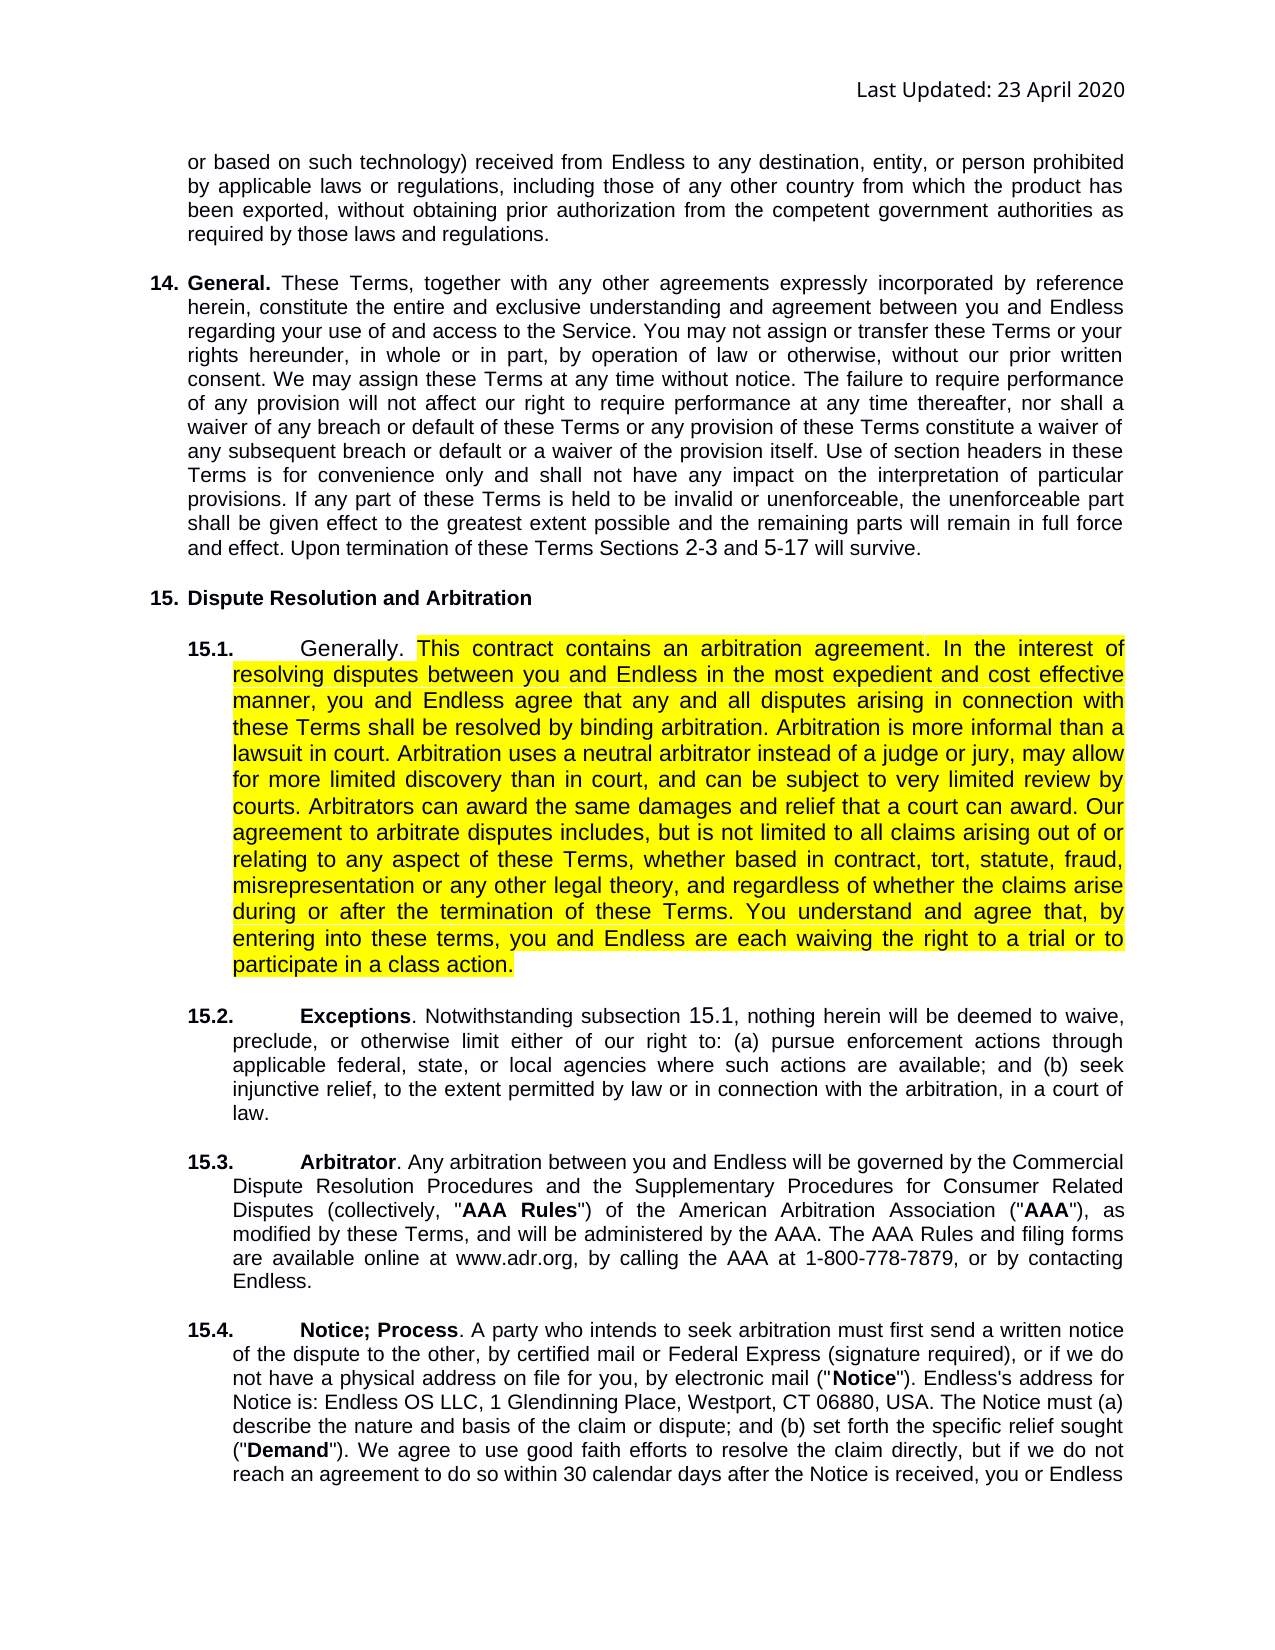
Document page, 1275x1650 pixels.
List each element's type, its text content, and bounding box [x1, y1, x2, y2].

list Exceptions. Notwithstanding subsection 15.1, nothing herein will be deemed to waive, preclude, or otherwise limit either of our right to: (a) pursue enforcement actions through applicable federal, state, or local agencies where such actions are available; and (b) seek injunctive relief, to the extent permitted by law or in connection with the arbitration, in a court of law. [187, 1002, 1125, 1124]
list Dispute Resolution and Arbitration [150, 586, 1125, 610]
list General. These Terms, together with any other agreements expressly incorporated by reference herein, constitute the entire and exclusive understanding and agreement between you and Endless regarding your use of and access to the Service. You may not assign or transfer these Terms or your rights hereunder, in whole or in part, by operation of law or otherwise, without our prior written consent. We may assign these Terms at any time without notice. The failure to require performance of any provision will not affect our right to require performance at any time thereafter, nor shall a waiver of any breach or default of these Terms or any provision of these Terms constitute a waiver of any subsequent breach or default or a waiver of the provision itself. Use of section headers in these Terms is for convenience only and shall not have any impact on the interpretation of particular provisions. If any part of these Terms is held to be invalid or unenforceable, the unenforceable part shall be given effect to the greatest extent possible and the remaining parts will remain in full force and effect. Upon termination of these Terms Sections 2-3 and 5-17 will survive. [150, 271, 1125, 561]
list Generally. This contract contains an arbitration agreement. In the interest of resolving disputes between you and Endless in the most expedient and cost effective manner, you and Endless agree that any and all disputes arising in connection with these Terms shall be resolved by binding arbitration. Arbitration is more informal than a lawsuit in court. Arbitration uses a neutral arbitrator instead of a judge or jury, may allow for more limited discovery than in court, and can be subject to very limited review by courts. Arbitrators can award the same damages and relief that a court can award. Our agreement to arbitrate disputes includes, but is not limited to all claims arising out of or relating to any aspect of these Terms, whether based in contract, tort, statute, fraud, misrepresentation or any other legal theory, and regardless of whether the claims arise during or after the termination of these Terms. You understand and agree that, by entering into these terms, you and Endless are each waiving the right to a trial or to participate in a class action. [187, 635, 1125, 977]
list Arbitrator. Any arbitration between you and Endless will be governed by the Commercial Dispute Resolution Procedures and the Supplementary Procedures for Consumer Related Disputes (collectively, "AAA Rules") of the American Arbitration Association ("AAA"), as modified by these Terms, and will be administered by the AAA. The AAA Rules and filing forms are available online at www.adr.org, by calling the AAA at 1-800-778-7879, or by contacting Endless. [187, 1149, 1125, 1293]
